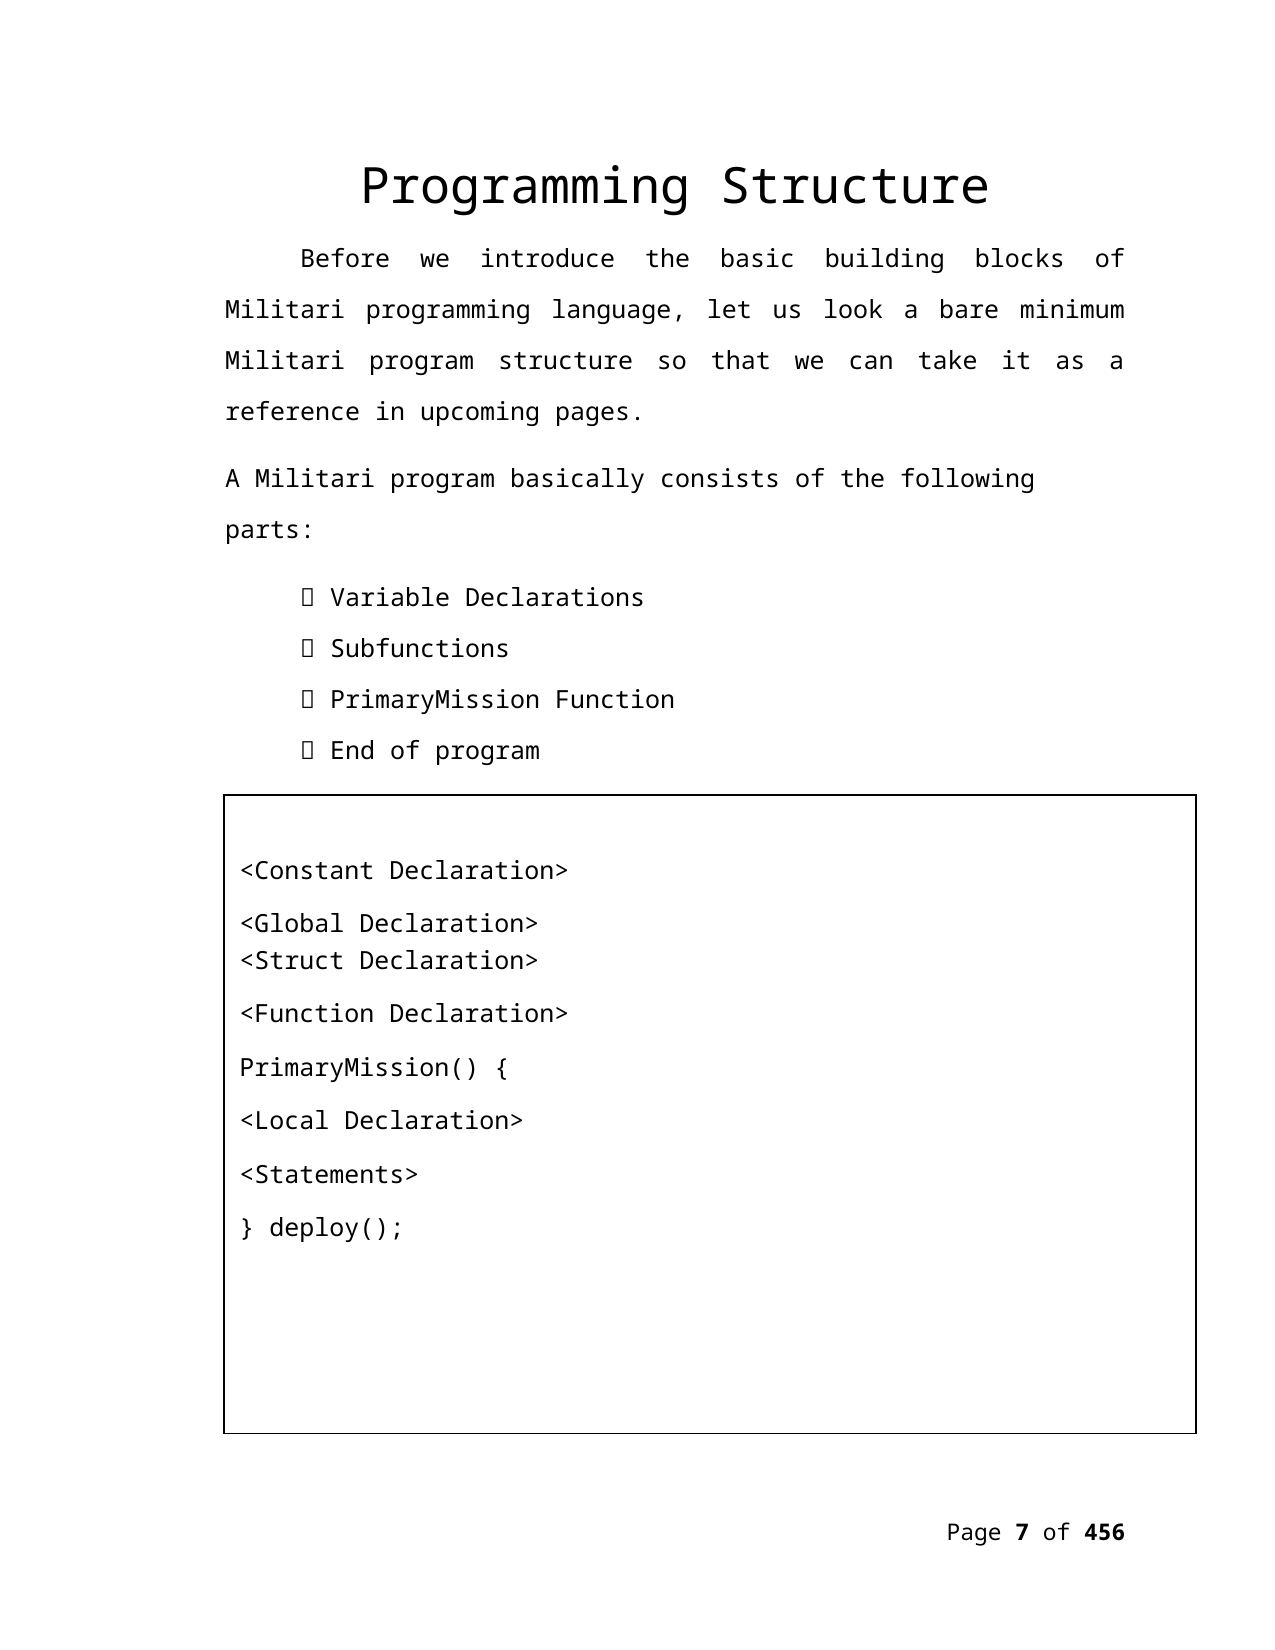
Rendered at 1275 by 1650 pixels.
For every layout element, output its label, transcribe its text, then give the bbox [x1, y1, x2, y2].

text A Militari program basically consists of the following parts: [225, 461, 1125, 546]
list  Subfunctions [300, 631, 1125, 665]
list  PrimaryMission Function [300, 682, 1125, 716]
text Programming Structure [225, 150, 1125, 218]
text Before we introduce the basic building blocks of Militari programming language, let us look a bare minimum Militari program structure so that we can take it as a reference in upcoming pages. [225, 240, 1125, 427]
list  End of program [300, 733, 1125, 767]
list  Variable Declarations [300, 580, 1125, 614]
